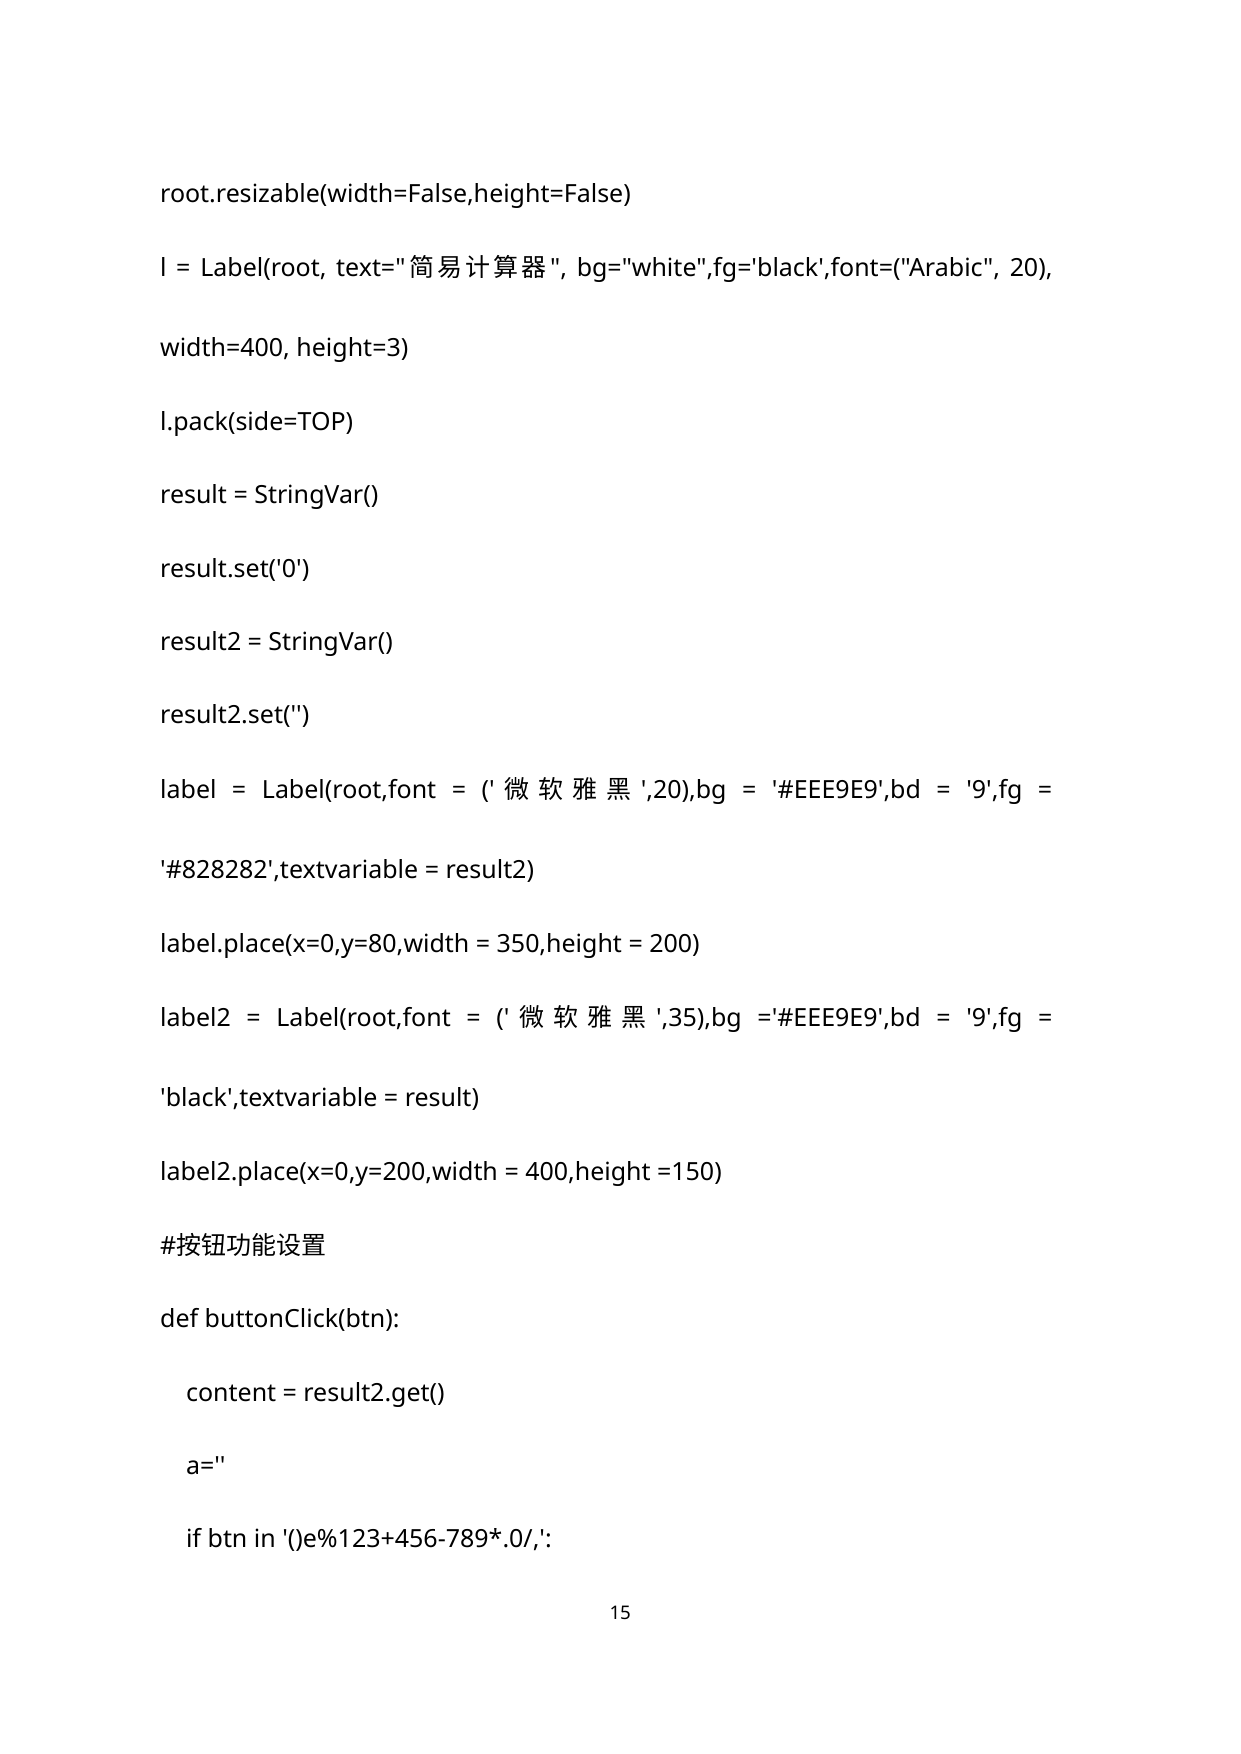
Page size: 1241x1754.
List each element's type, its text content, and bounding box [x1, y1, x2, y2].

text result2 = StringVar() [160, 608, 1053, 673]
text a='' [160, 1432, 1053, 1497]
text label2.place(x=0,y=200,width = 400,height =150) [160, 1138, 1053, 1203]
text #按钮功能设置 [160, 1211, 1053, 1276]
text root.resizable(width=False,height=False) [160, 160, 1053, 225]
text result = StringVar() [160, 461, 1053, 526]
text label.place(x=0,y=80,width = 350,height = 200) [160, 910, 1053, 975]
text if btn in '()e%123+456-789*.0/,': [160, 1506, 1053, 1571]
text result2.set('') [160, 682, 1053, 747]
text def buttonClick(btn): [160, 1285, 1053, 1350]
text l = Label(root, text="简易计算器", bg="white",fg='black',font=("Arabic", 20), width=400, height=3) [160, 233, 1053, 379]
text label2 = Label(root,font = ('微软雅黑',35),bg ='#EEE9E9',bd = '9',fg = 'black',textvariable = result) [160, 983, 1053, 1129]
text label = Label(root,font = ('微软雅黑',20),bg = '#EEE9E9',bd = '9',fg = '#828282',textvariable = result2) [160, 755, 1053, 901]
text content = result2.get() [160, 1359, 1053, 1424]
text l.pack(side=TOP) [160, 388, 1053, 453]
text result.set('0') [160, 535, 1053, 600]
